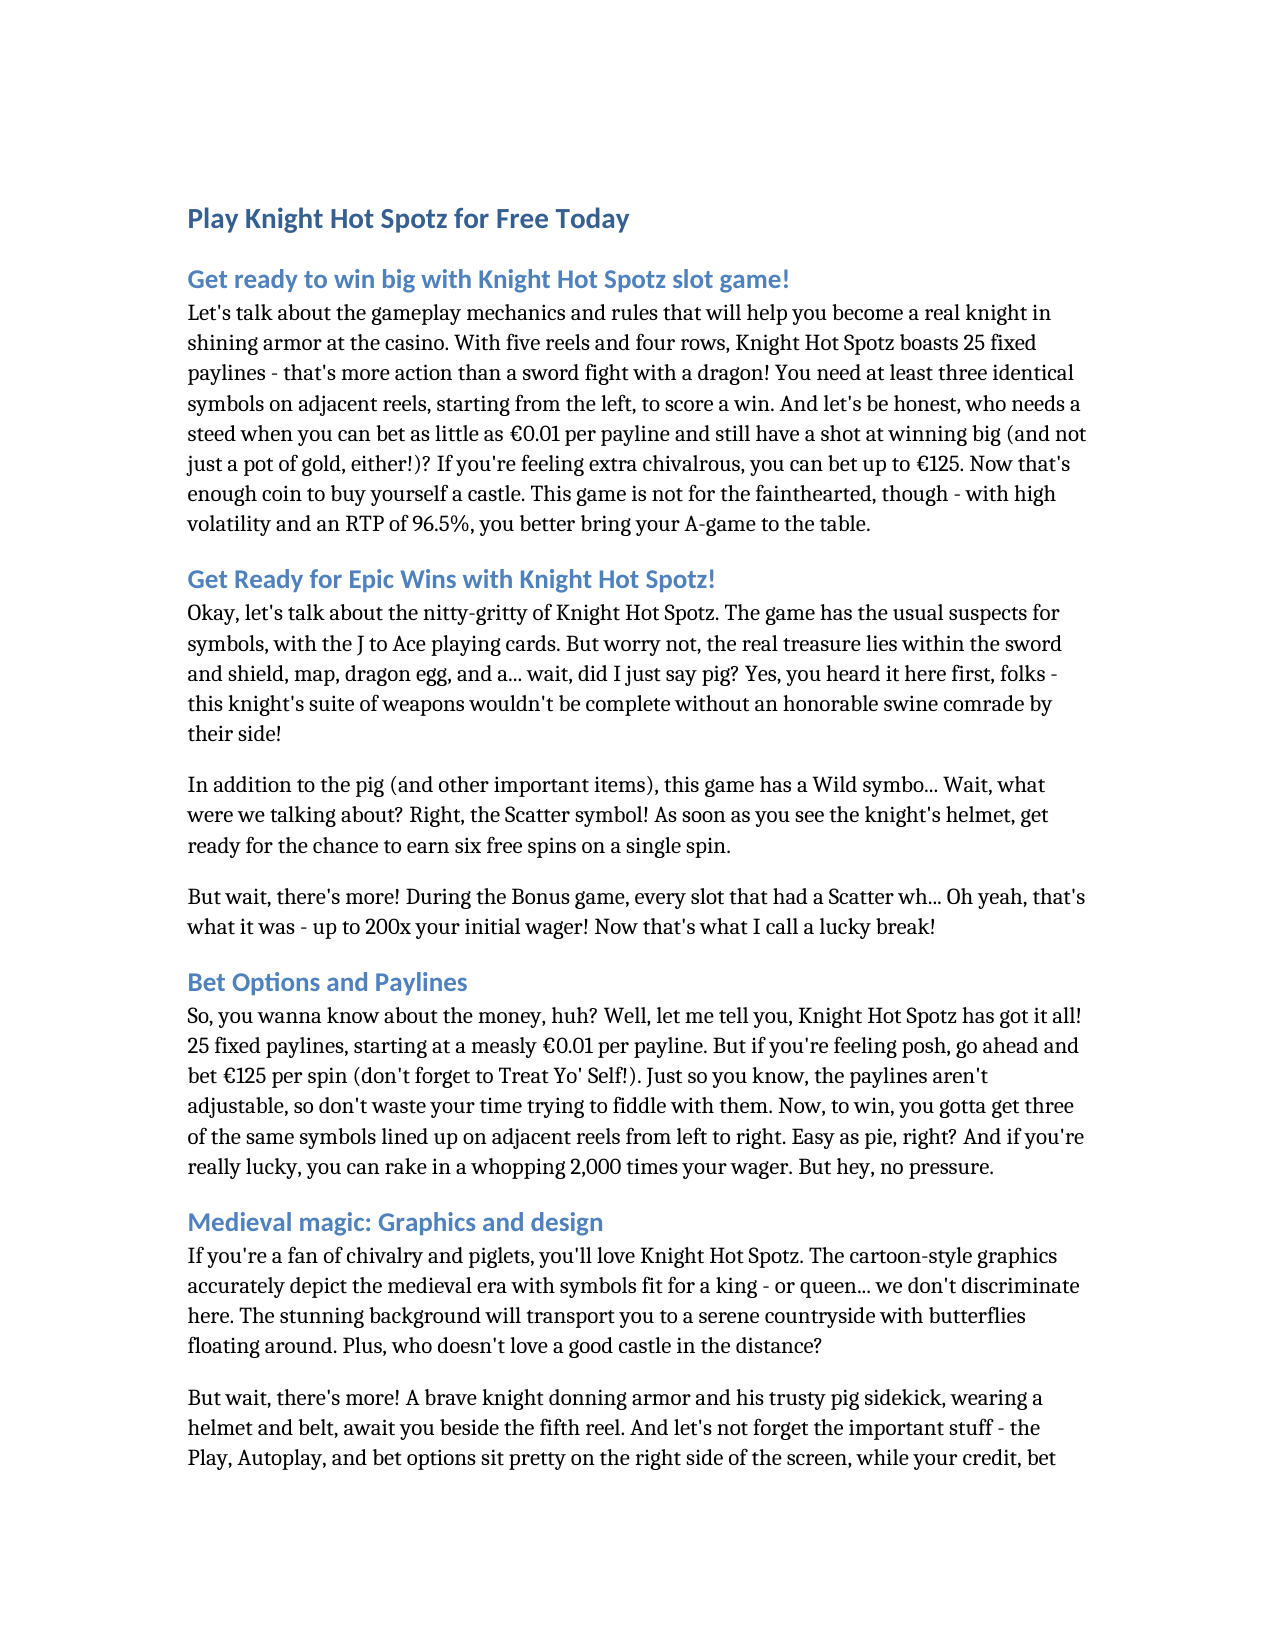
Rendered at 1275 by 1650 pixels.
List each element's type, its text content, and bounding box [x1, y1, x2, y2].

subtitle Bet Options and Paylines [187, 965, 1087, 998]
text Let's talk about the gameplay mechanics and rules that will help you become a real knight in shining armor at the casino. With five reels and four rows, Knight Hot Spotz boasts 25 fixed paylines - that's more action than a sword fight with a dragon! You need at least three identical symbols on adjacent reels, starting from the left, to score a win. And let's be honest, who needs a steed when you can bet as little as €0.01 per payline and still have a shot at winning big (and not just a pot of gold, either!)? If you're feeling extra chivalrous, you can bet up to €125. Now that's enough coin to buy yourself a castle. This game is not for the fainthearted, though - with high volatility and an RTP of 96.5%, you better bring your A-game to the table. [187, 300, 1087, 537]
text But wait, there's more! During the Bonus game, every slot that had a Scatter wh... Oh yeah, that's what it was - up to 200x your initial wager! Now that's what I call a lucky break! [187, 883, 1087, 940]
subtitle Medieval magic: Graphics and design [187, 1205, 1087, 1238]
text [187, 1384, 1087, 1471]
text In addition to the pig (and other important items), this game has a Wild symbo... Wait, what were we talking about? Right, the Scatter symbol! As soon as you see the knight's helmet, get ready for the chance to earn six free spins on a single spin. [187, 772, 1087, 859]
subtitle Play Knight Hot Spotz for Free Today [187, 200, 1087, 236]
subtitle Get Ready for Epic Wins with Knight Hot Spotz! [187, 562, 1087, 595]
subtitle Get ready to win big with Knight Hot Spotz slot game! [187, 262, 1087, 295]
text Okay, let's talk about the nitty-gritty of Knight Hot Spotz. The game has the usual suspects for symbols, with the J to Ace playing cards. But worry not, the real treasure lies within the sword and shield, map, dragon egg, and a... wait, did I just say pig? Yes, you heard it here first, folks - this knight's suite of weapons wouldn't be complete without an honorable swine comrade by their side! [187, 600, 1087, 747]
text So, you wanna know about the money, huh? Well, let me tell you, Knight Hot Spotz has got it all! 25 fixed paylines, starting at a measly €0.01 per payline. But if you're feeling posh, go ahead and bet €125 per spin (don't forget to Treat Yo' Self!). Just so you know, the paylines aren't adjustable, so don't waste your time trying to fiddle with them. Now, to win, you gotta get three of the same symbols lined up on adjacent reels from left to right. Easy as pie, right? And if you're really lucky, you can rake in a whopping 2,000 times your wager. But hey, no pressure. [187, 1003, 1087, 1180]
text If you're a fan of chivalry and piglets, you'll love Knight Hot Spotz. The cartoon-style graphics accurately depict the medieval era with symbols fit for a king - or queen... we don't discriminate here. The stunning background will transport you to a serene countryside with butterflies floating around. Plus, who doesn't love a good castle in the distance? [187, 1243, 1087, 1359]
